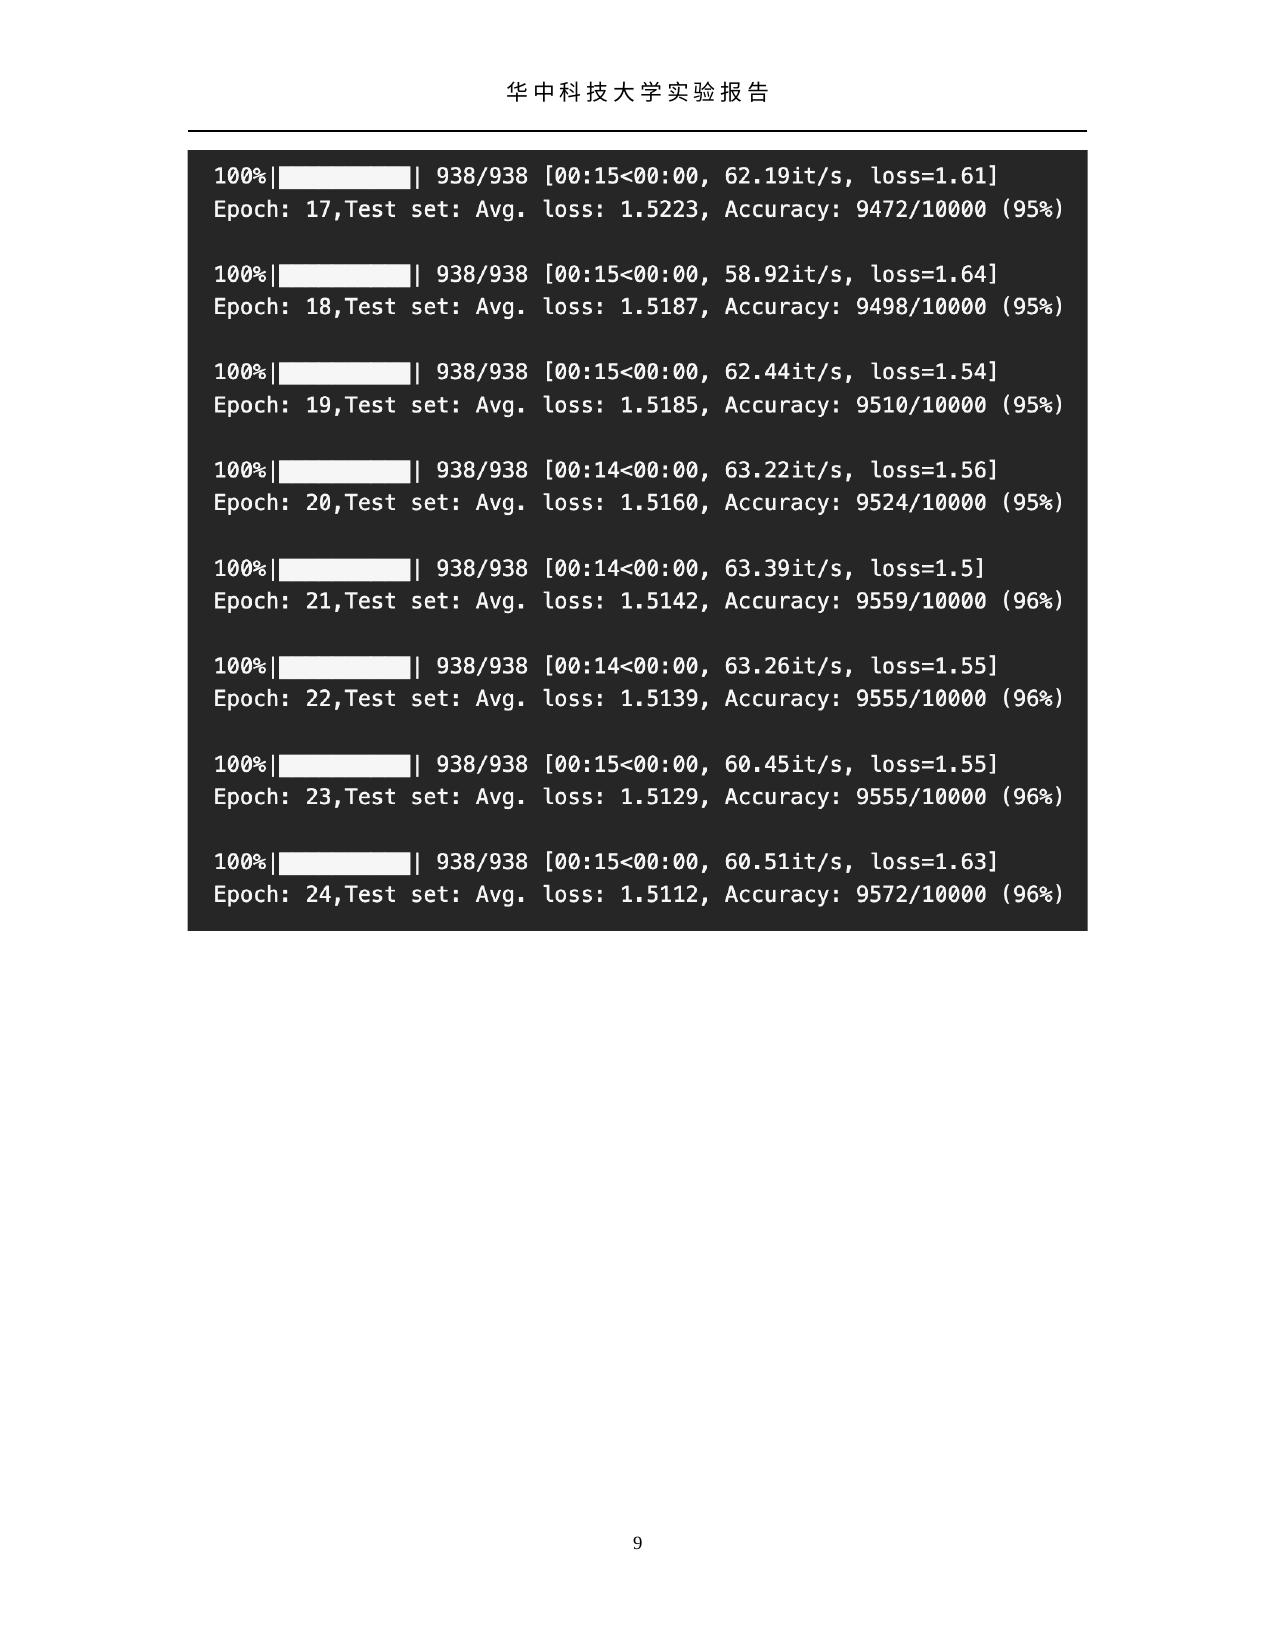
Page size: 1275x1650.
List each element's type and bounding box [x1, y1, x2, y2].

picture [187, 150, 1088, 931]
